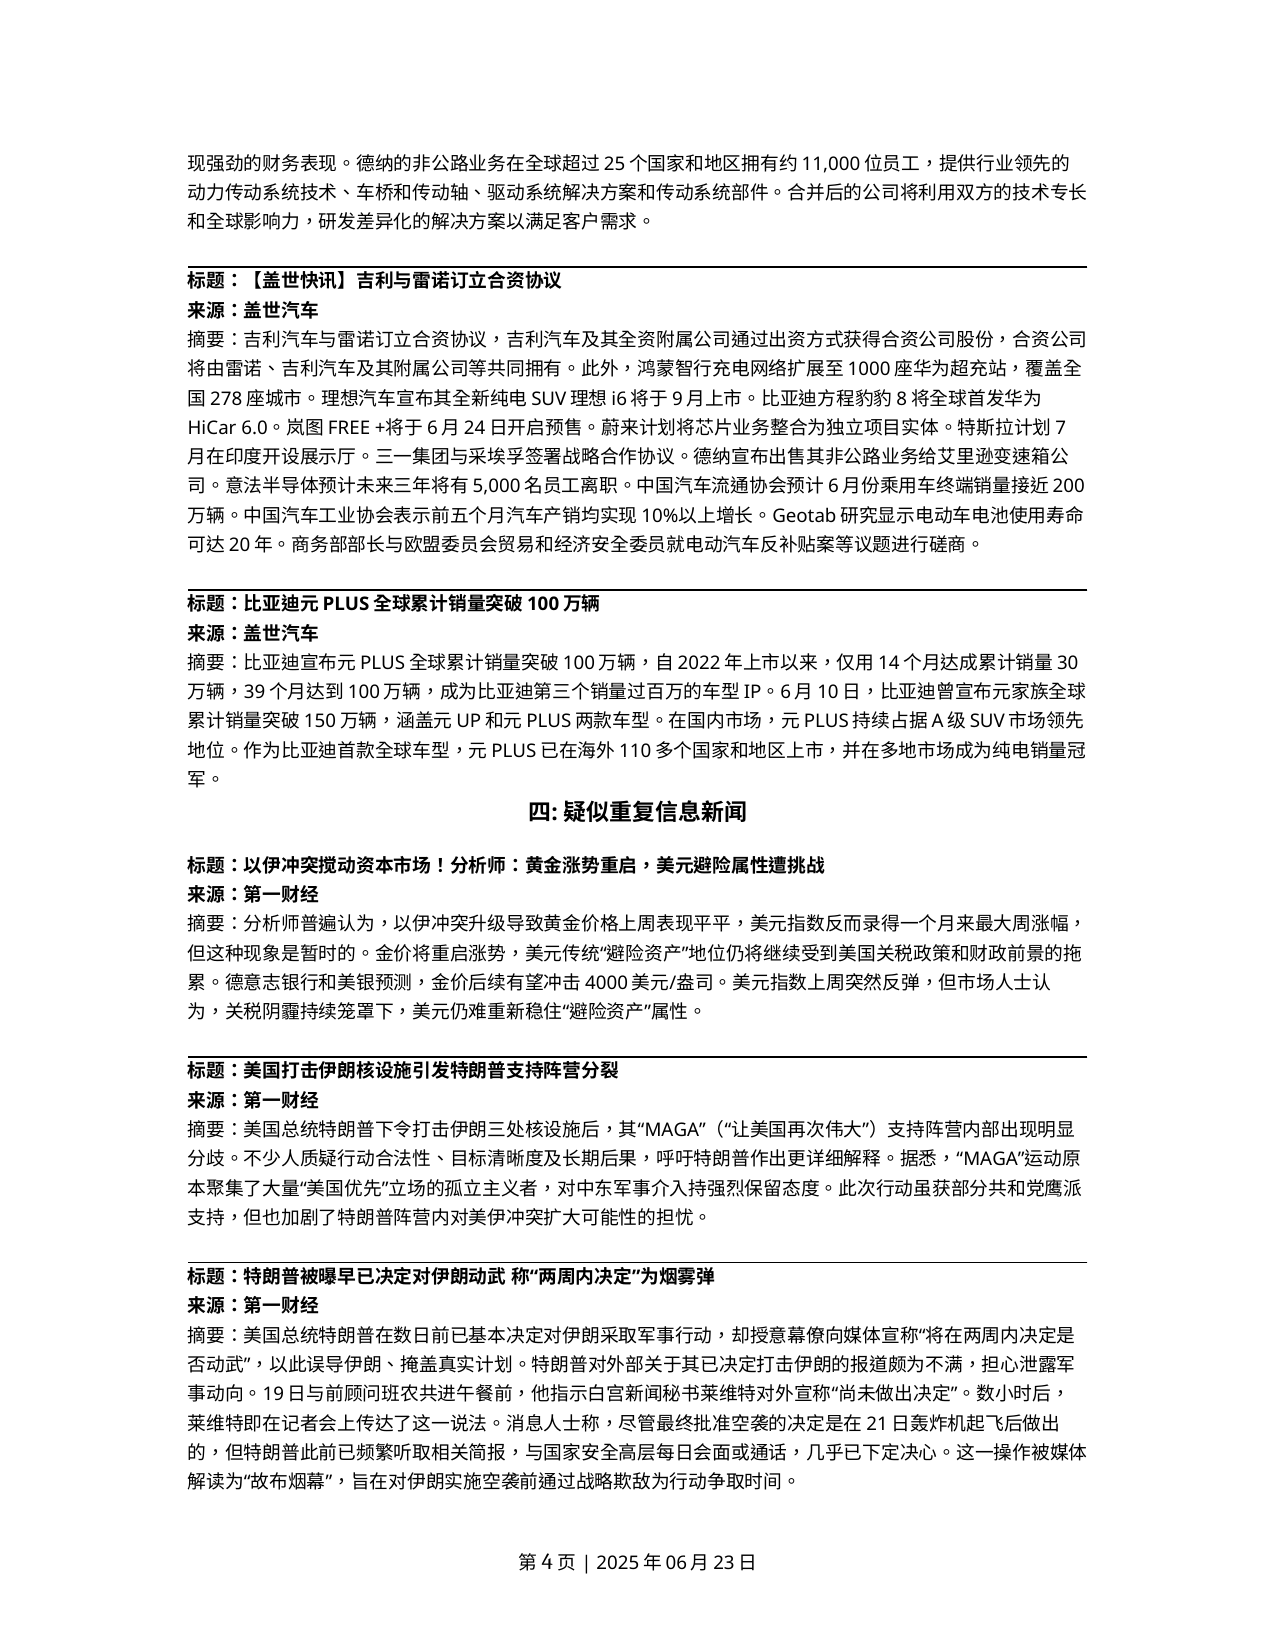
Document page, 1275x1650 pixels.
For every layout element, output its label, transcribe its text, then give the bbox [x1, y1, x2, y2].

text 摘要：比亚迪宣布元PLUS全球累计销量突破100万辆，自2022年上市以来，仅用14个月达成累计销量30万辆，39个月达到100万辆，成为比亚迪第三个销量过百万的车型IP。6月10日，比亚迪曾宣布元家族全球累计销量突破150万辆，涵盖元UP和元PLUS两款车型。在国内市场，元PLUS持续占据A级SUV市场领先地位。作为比亚迪首款全球车型，元PLUS已在海外110多个国家和地区上市，并在多地市场成为纯电销量冠军。 [187, 649, 1087, 792]
text 标题：以伊冲突搅动资本市场！分析师：黄金涨势重启，美元避险属性遭挑战 [187, 852, 1087, 878]
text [187, 150, 1087, 234]
text 摘要：分析师普遍认为，以伊冲突升级导致黄金价格上周表现平平，美元指数反而录得一个月来最大周涨幅，但这种现象是暂时的。金价将重启涨势，美元传统“避险资产”地位仍将继续受到美国关税政策和财政前景的拖累。德意志银行和美银预测，金价后续有望冲击4000美元/盎司。美元指数上周突然反弹，但市场人士认为，关税阴霾持续笼罩下，美元仍难重新稳住“避险资产”属性。 [187, 911, 1087, 1024]
text 来源：盖世汽车 [187, 297, 1087, 323]
text 来源：第一财经 [187, 1293, 1087, 1318]
text 来源：盖世汽车 [187, 620, 1087, 645]
text 四: 疑似重复信息新闻 [187, 795, 1087, 827]
text 摘要：美国总统特朗普在数日前已基本决定对伊朗采取军事行动，却授意幕僚向媒体宣称“将在两周内决定是否动武”，以此误导伊朗、掩盖真实计划。特朗普对外部关于其已决定打击伊朗的报道颇为不满，担心泄露军事动向。19日与前顾问班农共进午餐前，他指示白宫新闻秘书莱维特对外宣称“尚未做出决定”。数小时后，莱维特即在记者会上传达了这一说法。消息人士称，尽管最终批准空袭的决定是在21日轰炸机起飞后做出的，但特朗普此前已频繁听取相关简报，与国家安全高层每日会面或通话，几乎已下定决心。这一操作被媒体解读为“故布烟幕”，旨在对伊朗实施空袭前通过战略欺敌为行动争取时间。 [187, 1322, 1087, 1494]
text 来源：第一财经 [187, 881, 1087, 907]
text 来源：第一财经 [187, 1087, 1087, 1113]
text 标题：比亚迪元PLUS全球累计销量突破100万辆 [187, 591, 1087, 616]
text 标题：特朗普被曝早已决定对伊朗动武 称“两周内决定”为烟雾弹 [187, 1263, 1087, 1289]
text 摘要：吉利汽车与雷诺订立合资协议，吉利汽车及其全资附属公司通过出资方式获得合资公司股份，合资公司将由雷诺、吉利汽车及其附属公司等共同拥有。此外，鸿蒙智行充电网络扩展至1000座华为超充站，覆盖全国278座城市。理想汽车宣布其全新纯电SUV理想i6将于9月上市。比亚迪方程豹豹8将全球首发华为HiCar 6.0。岚图FREE +将于6月24日开启预售。蔚来计划将芯片业务整合为独立项目实体。特斯拉计划7月在印度开设展示厅。三一集团与采埃孚签署战略合作协议。德纳宣布出售其非公路业务给艾里逊变速箱公司。意法半导体预计未来三年将有5,000名员工离职。中国汽车流通协会预计6月份乘用车终端销量接近200万辆。中国汽车工业协会表示前五个月汽车产销均实现10%以上增长。Geotab研究显示电动车电池使用寿命可达20年。商务部部长与欧盟委员会贸易和经济安全委员就电动汽车反补贴案等议题进行磋商。 [187, 326, 1087, 557]
text 标题：【盖世快讯】吉利与雷诺订立合资协议 [187, 268, 1087, 293]
text 标题：美国打击伊朗核设施引发特朗普支持阵营分裂 [187, 1058, 1087, 1083]
text 摘要：美国总统特朗普下令打击伊朗三处核设施后，其“MAGA”（“让美国再次伟大”）支持阵营内部出现明显分歧。不少人质疑行动合法性、目标清晰度及长期后果，呼吁特朗普作出更详细解释。据悉，“MAGA”运动原本聚集了大量“美国优先”立场的孤立主义者，对中东军事介入持强烈保留态度。此次行动虽获部分共和党鹰派支持，但也加剧了特朗普阵营内对美伊冲突扩大可能性的担忧。 [187, 1116, 1087, 1230]
